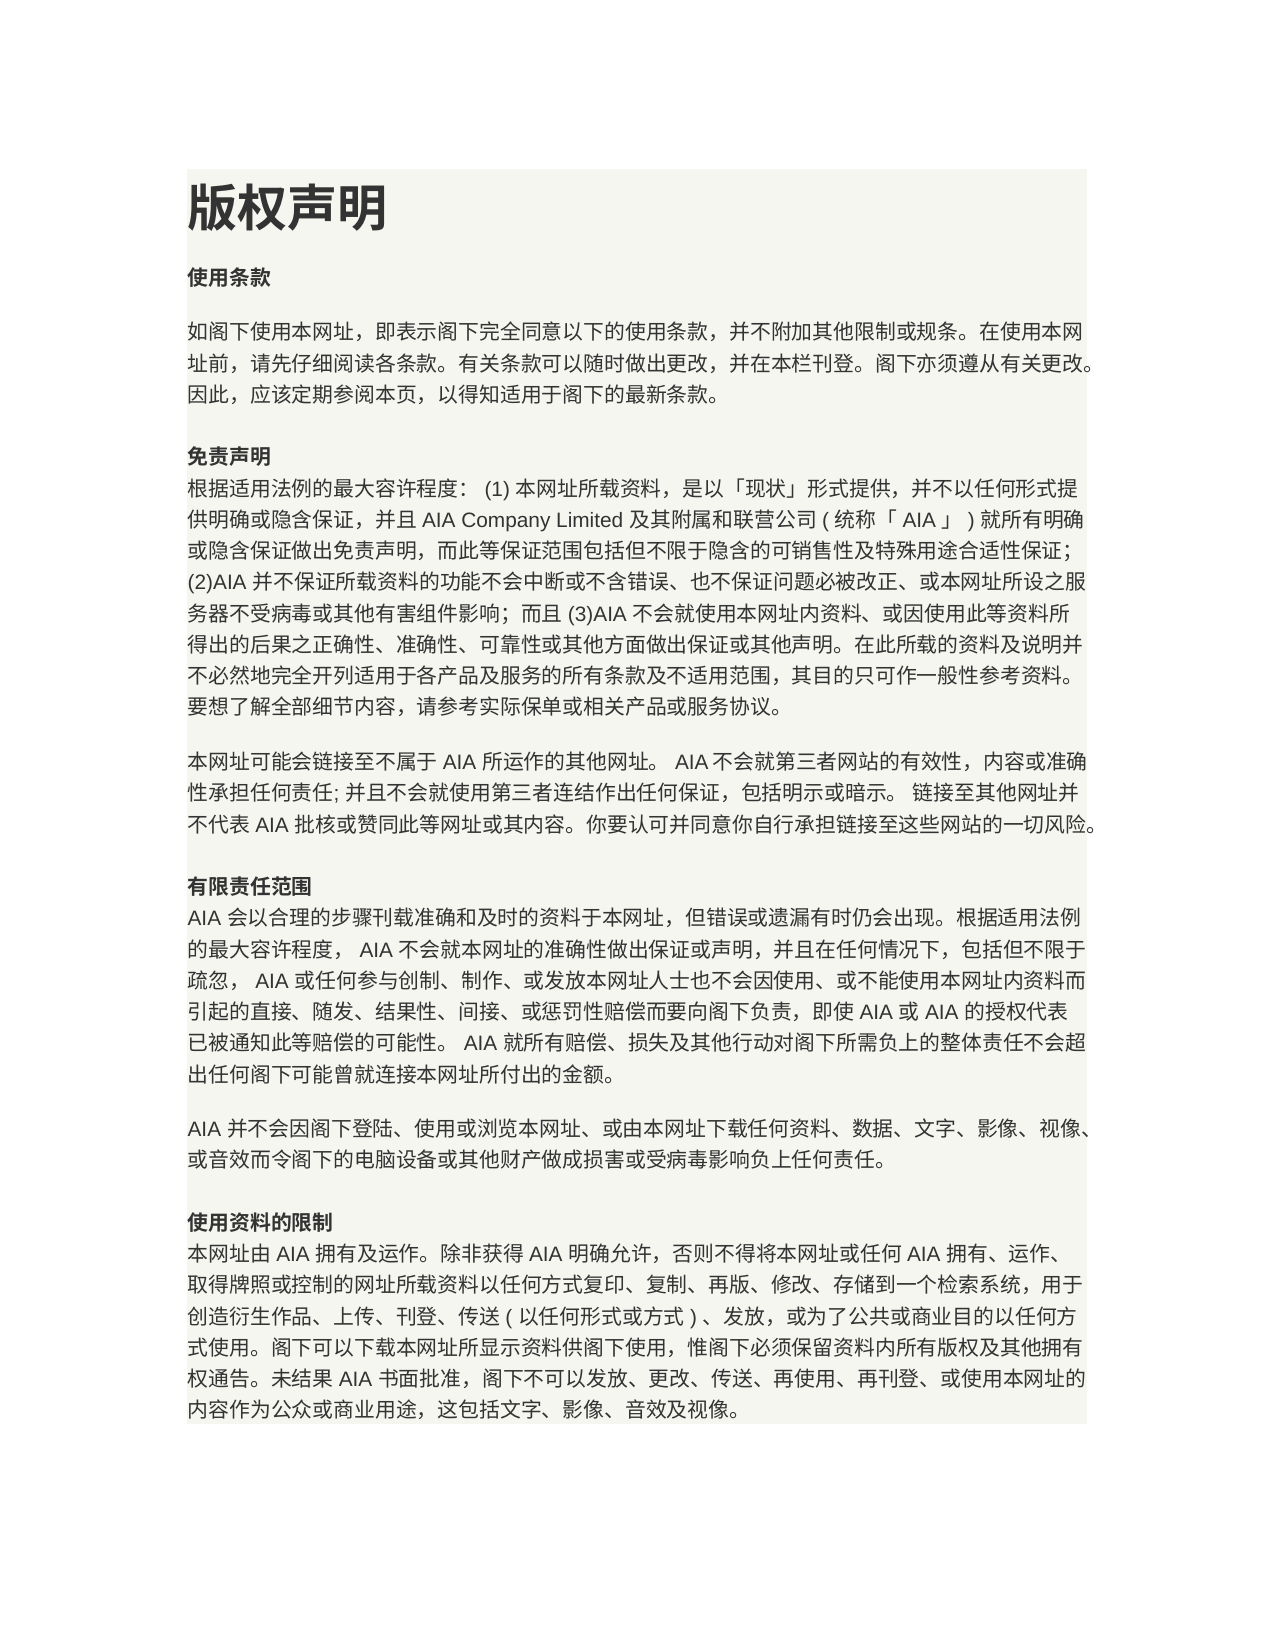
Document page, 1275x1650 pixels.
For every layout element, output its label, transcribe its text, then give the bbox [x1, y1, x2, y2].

text AIA 并不会因阁下登陆、使用或浏览本网址、或由本网址下载任何资料、数据、文字、影像、视像、或音效而令阁下的电脑设备或其他财产做成损害或受病毒影响负上任何责任。 使用资料的限制 [187, 1111, 1087, 1236]
text 版权声明 [187, 169, 1087, 241]
text AIA 会以合理的步骤刊载准确和及时的资料于本网址，但错误或遗漏有时仍会出现。根据适用法例的最大容许程度， AIA 不会就本网址的准确性做出保证或声明，并且在任何情况下，包括但不限于疏忽， AIA 或任何参与创制、制作、或发放本网址人士也不会因使用、或不能使用本网址内资料而引起的直接、随发、结果性、间接、或惩罚性赔偿而要向阁下负责，即使 AIA 或 AIA 的授权代表已被通知此等赔偿的可能性。 AIA 就所有赔偿、损失及其他行动对阁下所需负上的整体责任不会超出任何阁下可能曾就连接本网址所付出的金额。 [187, 901, 1087, 1088]
text 根据适用法例的最大容许程度： (1) 本网址所载资料，是以「现状」形式提供，并不以任何形式提供明确或隐含保证，并且 AIA Company Limited 及其附属和联营公司 ( 统称「 AIA 」 ) 就所有明确或隐含保证做出免责声明，而此等保证范围包括但不限于隐含的可销售性及特殊用途合适性保证； (2)AIA 并不保证所载资料的功能不会中断或不含错误、也不保证问题必被改正、或本网址所设之服务器不受病毒或其他有害组件影响；而且 (3)AIA 不会就使用本网址内资料、或因使用此等资料所得出的后果之正确性、准确性、可靠性或其他方面做出保证或其他声明。在此所载的资料及说明并不必然地完全开列适用于各产品及服务的所有条款及不适用范围，其目的只可作一般性参考资料。要想了解全部细节内容，请参考实际保单或相关产品或服务协议。 [187, 471, 1087, 721]
text 如阁下使用本网址，即表示阁下完全同意以下的使用条款，并不附加其他限制或规条。在使用本网址前，请先仔细阅读各条款。有关条款可以随时做出更改，并在本栏刊登。阁下亦须遵从有关更改。因此，应该定期参阅本页，以得知适用于阁下的最新条款。 免责声明 [187, 314, 1087, 471]
text 本网址可能会链接至不属于 AIA 所运作的其他网址。 AIA不会就第三者网站的有效性，内容或准确性承担任何责任; 并且不会就使用第三者连结作出任何保证，包括明示或暗示。 链接至其他网址并不代表 AIA 批核或赞同此等网址或其内容。你要认可并同意你自行承担链接至这些网站的一切风险。 有限责任范围 [187, 744, 1087, 901]
text 本网址由 AIA 拥有及运作。除非获得 AIA 明确允许，否则不得将本网址或任何 AIA 拥有、运作、取得牌照或控制的网址所载资料以任何方式复印、复制、再版、修改、存储到一个检索系统，用于创造衍生作品、上传、刊登、传送 ( 以任何形式或方式 ) 、发放，或为了公共或商业目的以任何方式使用。阁下可以下载本网址所显示资料供阁下使用，惟阁下必须保留资料内所有版权及其他拥有权通告。未结果 AIA 书面批准，阁下不可以发放、更改、传送、再使用、再刊登、或使用本网址的内容作为公众或商业用途，这包括文字、影像、音效及视像。 [187, 1236, 1087, 1424]
text 使用条款 [187, 260, 1087, 291]
